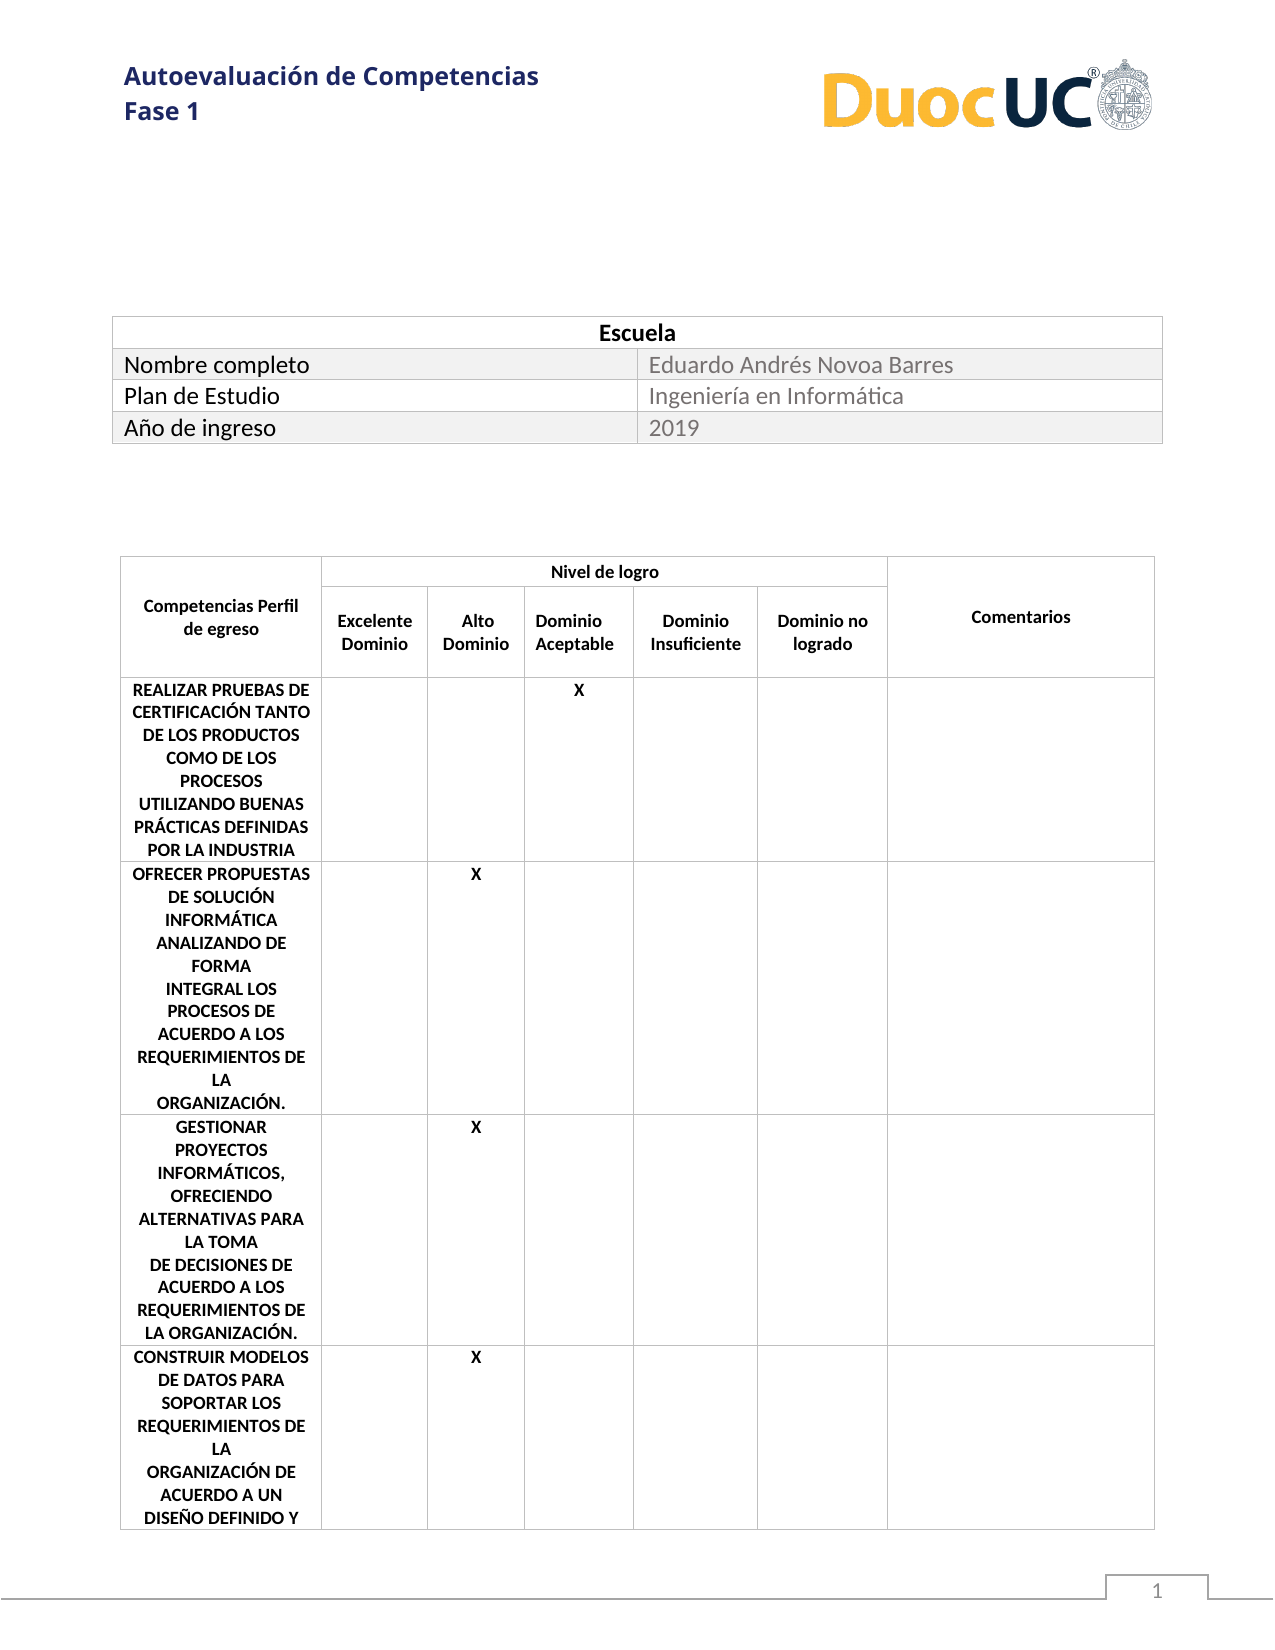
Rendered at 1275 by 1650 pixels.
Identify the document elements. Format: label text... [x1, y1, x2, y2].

table_header Competencias Perfil de egreso [121, 557, 321, 677]
table_cell [322, 678, 427, 861]
table_cell [428, 678, 524, 861]
table_cell X [428, 1346, 524, 1529]
table_cell [634, 862, 757, 1114]
table_cell [888, 678, 1154, 861]
table_cell [322, 1346, 427, 1529]
table_cell Alto Dominio [428, 587, 524, 677]
table_cell X [525, 678, 633, 861]
table_cell 2019 [638, 412, 1162, 442]
table_cell Excelente Dominio [322, 587, 427, 677]
table_cell Dominio no logrado [758, 587, 887, 677]
picture [824, 59, 1152, 130]
table_header Escuela [113, 317, 1162, 348]
table_cell [758, 1346, 887, 1529]
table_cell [121, 1346, 321, 1529]
table_cell Eduardo Andrés Novoa Barres [638, 349, 1162, 379]
table_cell REALIZAR PRUEBAS DE CERTIFICACIÓN TANTO DE LOS PRODUCTOS COMO DE LOS PROCESOS UTILIZANDO BUENAS PRÁCTICAS DEFINIDAS POR LA INDUSTRIA [121, 678, 321, 861]
table_cell [634, 1346, 757, 1529]
table_cell [322, 862, 427, 1114]
table_cell [758, 862, 887, 1114]
table_cell [888, 862, 1154, 1114]
table_cell OFRECER PROPUESTAS DE SOLUCIÓN INFORMÁTICA ANALIZANDO DE FORMA INTEGRAL LOS PROCESOS DE ACUERDO A LOS REQUERIMIENTOS DE LA ORGANIZACIÓN. [121, 862, 321, 1114]
table_cell Año de ingreso [113, 412, 637, 442]
table_cell Dominio Aceptable [525, 587, 633, 677]
table_cell [525, 1346, 633, 1529]
table_cell Dominio Insuficiente [634, 587, 757, 677]
table_cell [634, 1115, 757, 1344]
table_cell Plan de Estudio [113, 380, 637, 411]
table_cell [888, 1115, 1154, 1344]
table_cell [758, 1115, 887, 1344]
table_cell [888, 1346, 1154, 1529]
table_cell Ingeniería en Informática [638, 380, 1162, 411]
table_cell [634, 678, 757, 861]
table_cell X [428, 862, 524, 1114]
table_header Comentarios [888, 557, 1154, 677]
table_cell GESTIONAR PROYECTOS INFORMÁTICOS, OFRECIENDO ALTERNATIVAS PARA LA TOMA DE DECISIONES DE ACUERDO A LOS REQUERIMIENTOS DE LA ORGANIZACIÓN. [121, 1115, 321, 1344]
table_cell [525, 862, 633, 1114]
table_cell [758, 678, 887, 861]
table_cell [322, 1115, 427, 1344]
table_cell X [428, 1115, 524, 1344]
table_cell Nombre completo [113, 349, 637, 379]
table_header Nivel de logro [322, 557, 887, 586]
table_cell [525, 1115, 633, 1344]
